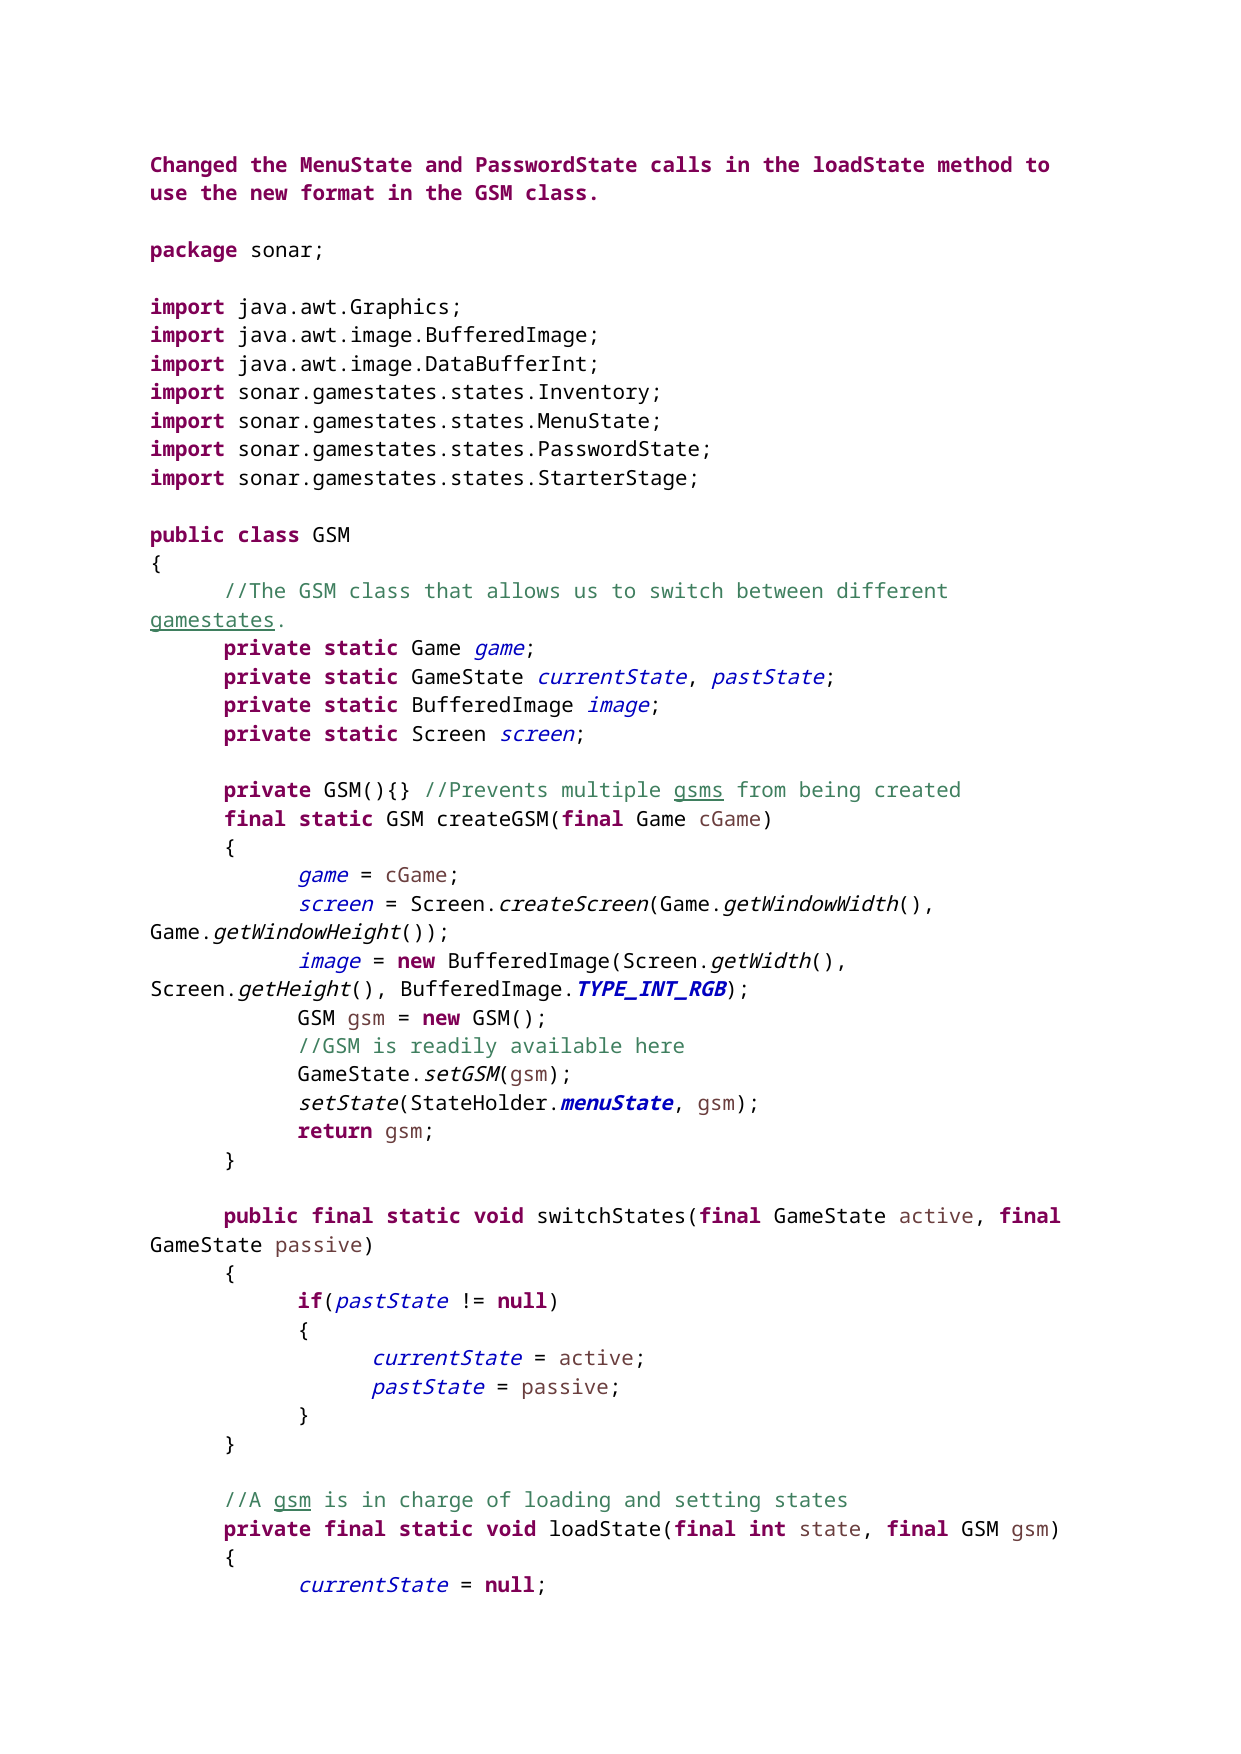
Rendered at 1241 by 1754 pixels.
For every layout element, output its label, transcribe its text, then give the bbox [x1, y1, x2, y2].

text private static Screen screen; [150, 719, 1090, 747]
text if(pastState != null) [150, 1287, 1090, 1315]
text import sonar.gamestates.states.PasswordState; [150, 434, 1090, 463]
text public final static void switchStates(final GameState active, final GameState passive) [150, 1201, 1090, 1258]
text } [150, 1145, 1090, 1173]
text currentState = active; [150, 1343, 1090, 1372]
text { [150, 1315, 1090, 1343]
text import sonar.gamestates.states.MenuState; [150, 406, 1090, 434]
text return gsm; [150, 1116, 1090, 1145]
text //A gsm is in charge of loading and setting states [150, 1485, 1090, 1514]
text private static GameState currentState, pastState; [150, 662, 1090, 690]
text import sonar.gamestates.states.StarterStage; [150, 463, 1090, 491]
text import java.awt.image.BufferedImage; [150, 321, 1090, 349]
text import java.awt.Graphics; [150, 292, 1090, 321]
text } [150, 1429, 1090, 1457]
text setState(StateHolder.menuState, gsm); [150, 1088, 1090, 1116]
text { [150, 1258, 1090, 1287]
text GameState.setGSM(gsm); [150, 1059, 1090, 1088]
text GSM gsm = new GSM(); [150, 1003, 1090, 1031]
text private GSM(){} //Prevents multiple gsms from being created [150, 775, 1090, 804]
text import sonar.gamestates.states.Inventory; [150, 377, 1090, 406]
text pastState = passive; [150, 1372, 1090, 1400]
text image = new BufferedImage(Screen.getWidth(), Screen.getHeight(), BufferedImage.TYPE_INT_RGB); [150, 946, 1090, 1003]
text Changed the MenuState and PasswordState calls in the loadState method to use the new format in the GSM class. [150, 150, 1090, 207]
text { [150, 832, 1090, 861]
text private final static void loadState(final int state, final GSM gsm) [150, 1514, 1090, 1542]
text { [150, 1542, 1090, 1571]
text game = cGame; [150, 861, 1090, 889]
text final static GSM createGSM(final Game cGame) [150, 804, 1090, 832]
text } [150, 1400, 1090, 1429]
text //GSM is readily available here [150, 1031, 1090, 1059]
text { [150, 548, 1090, 577]
text import java.awt.image.DataBufferInt; [150, 349, 1090, 377]
text public class GSM [150, 520, 1090, 548]
text private static Game game; [150, 633, 1090, 662]
text private static BufferedImage image; [150, 690, 1090, 719]
text package sonar; [150, 235, 1090, 264]
text //The GSM class that allows us to switch between different gamestates. [150, 577, 1090, 633]
text currentState = null; [150, 1571, 1090, 1599]
text screen = Screen.createScreen(Game.getWindowWidth(), Game.getWindowHeight()); [150, 889, 1090, 946]
